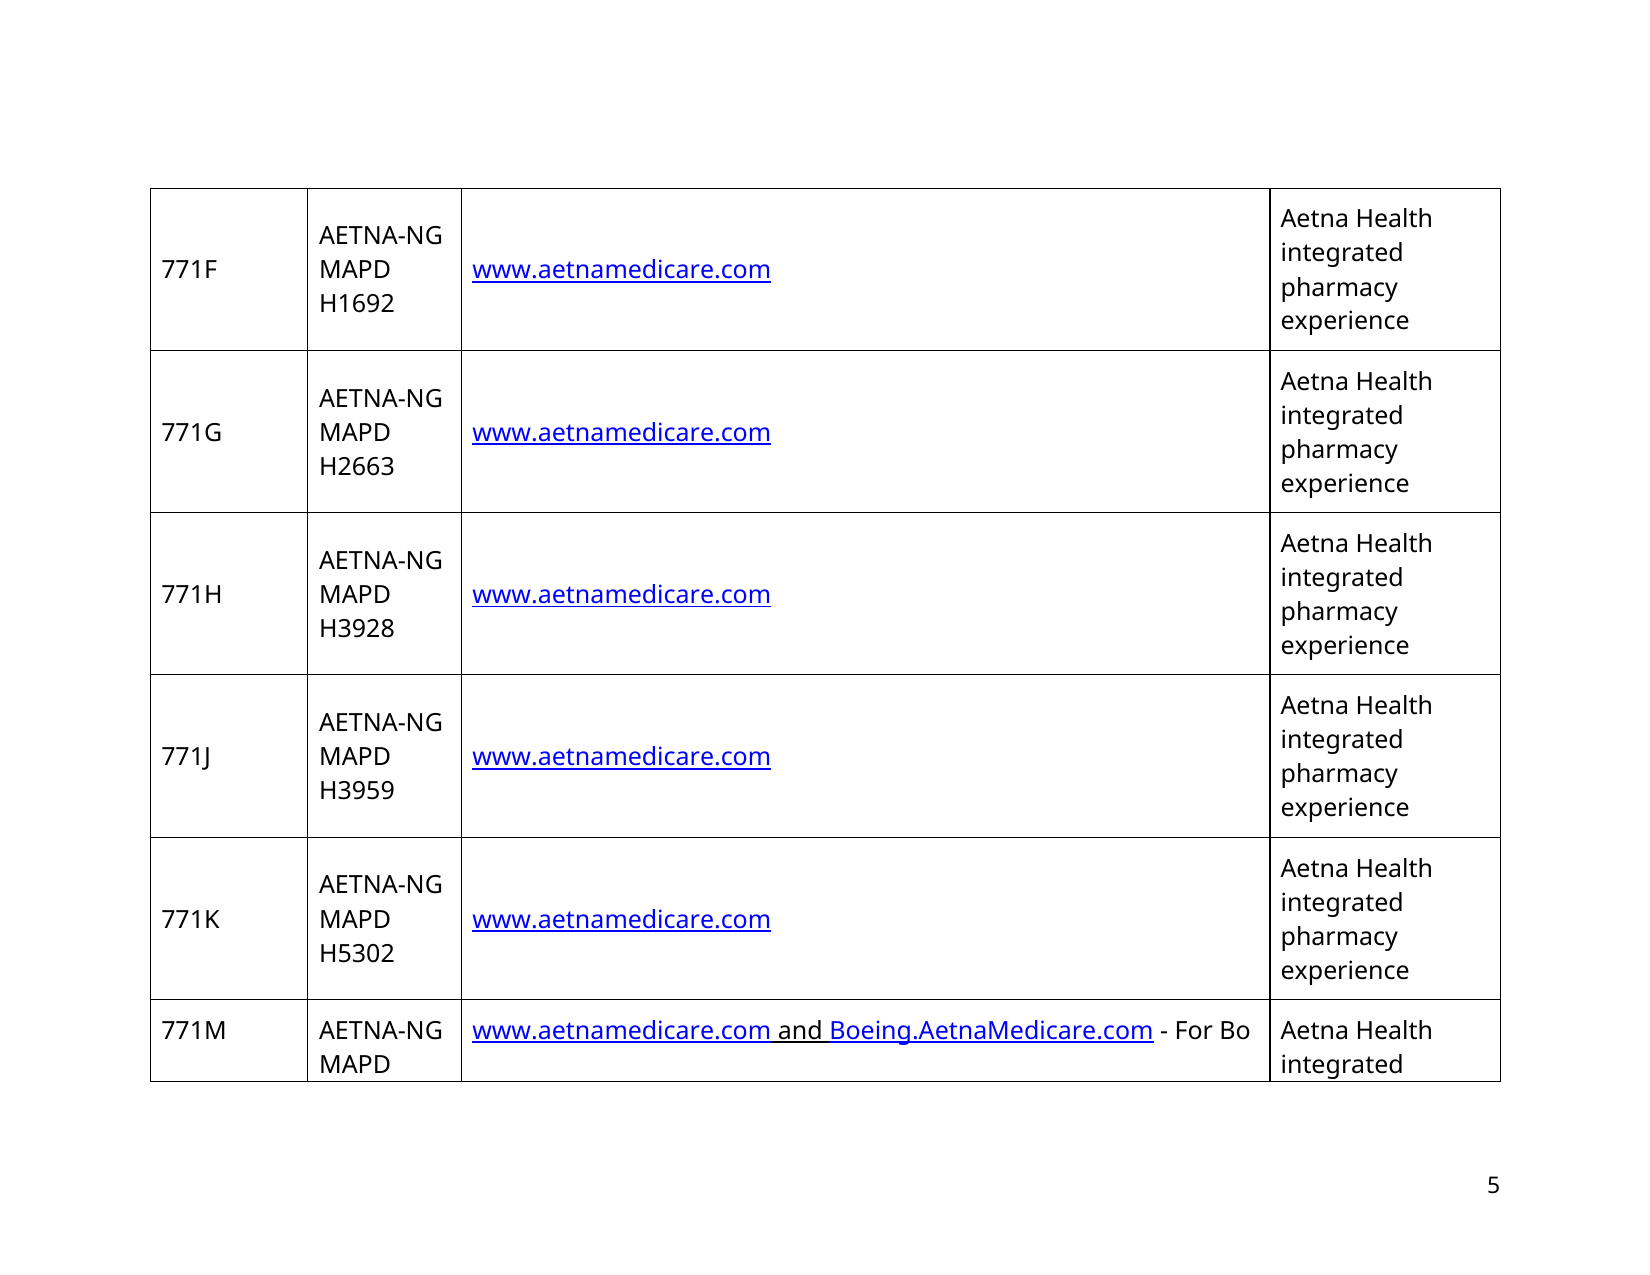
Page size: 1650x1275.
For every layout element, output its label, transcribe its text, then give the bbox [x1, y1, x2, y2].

table_cell AETNA-NG MAPD H2663 [308, 351, 461, 512]
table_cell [1271, 1000, 1500, 1081]
table_cell 771F [151, 189, 307, 350]
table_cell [1271, 838, 1500, 999]
table_cell AETNA-NG MAPD H5522 [308, 1000, 461, 1081]
table_cell 771G [151, 351, 307, 512]
table_cell Aetna Health integrated pharmacy experience [1271, 513, 1500, 674]
table_cell AETNA-NG MAPD H3928 [308, 513, 461, 674]
table_cell www.aetnamedicare.com [462, 351, 1269, 512]
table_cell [462, 189, 1269, 350]
table_cell 771K [151, 838, 307, 999]
table_cell Aetna Health integrated pharmacy experience [1271, 675, 1500, 837]
table_cell AETNA-NG MAPD H3959 [308, 675, 461, 837]
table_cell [1271, 351, 1500, 512]
table_cell 771M [151, 1000, 307, 1081]
table_cell AETNA-NG MAPD H5302 [308, 838, 461, 999]
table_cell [1271, 189, 1500, 350]
table_cell www.aetnamedicare.com [462, 513, 1269, 674]
table_cell www.aetnamedicare.com [462, 675, 1269, 837]
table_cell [462, 1000, 1269, 1081]
table_cell 771J [151, 675, 307, 837]
table_cell www.aetnamedicare.com [462, 838, 1269, 999]
table_cell 771H [151, 513, 307, 674]
table_cell AETNA-NG MAPD H1692 [308, 189, 461, 350]
